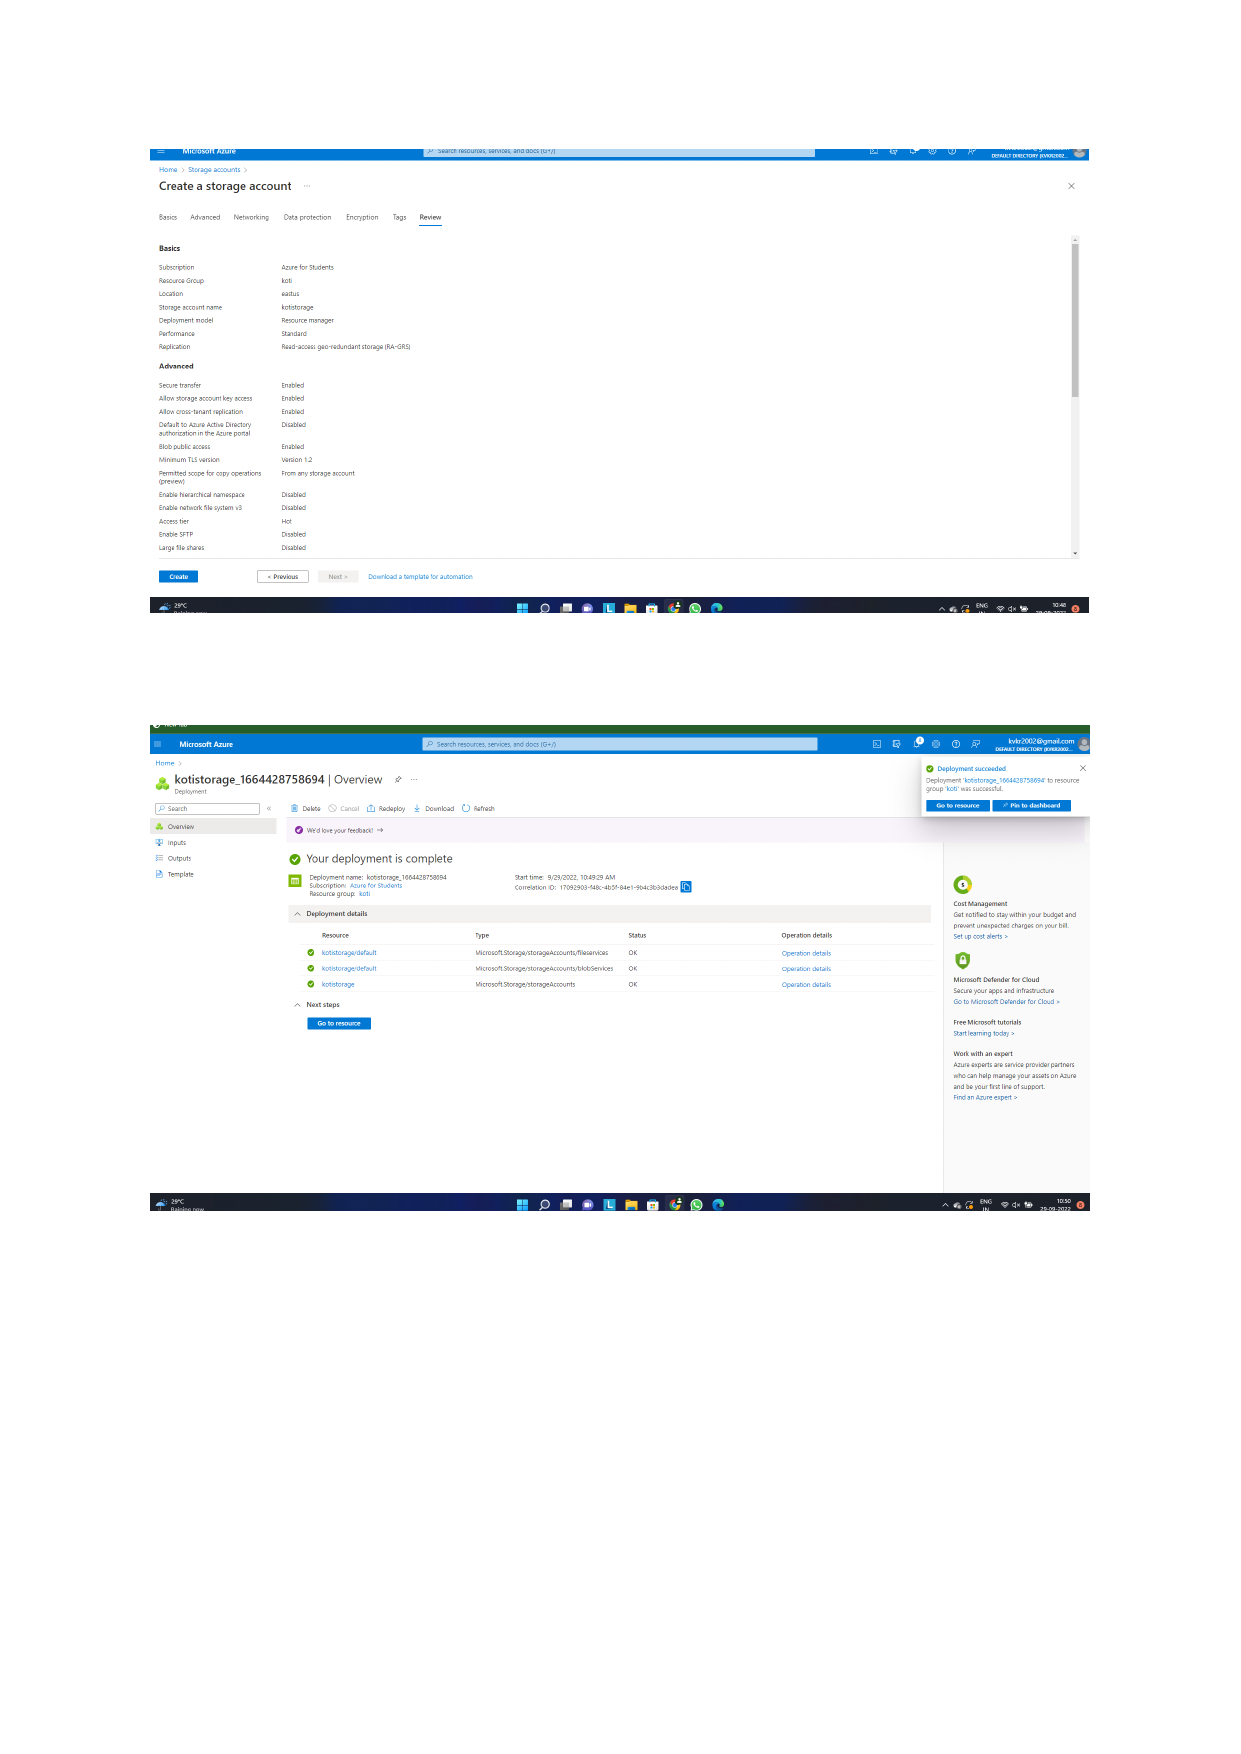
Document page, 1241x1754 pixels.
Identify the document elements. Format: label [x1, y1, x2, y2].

picture [150, 149, 1089, 613]
picture [150, 725, 1090, 1211]
